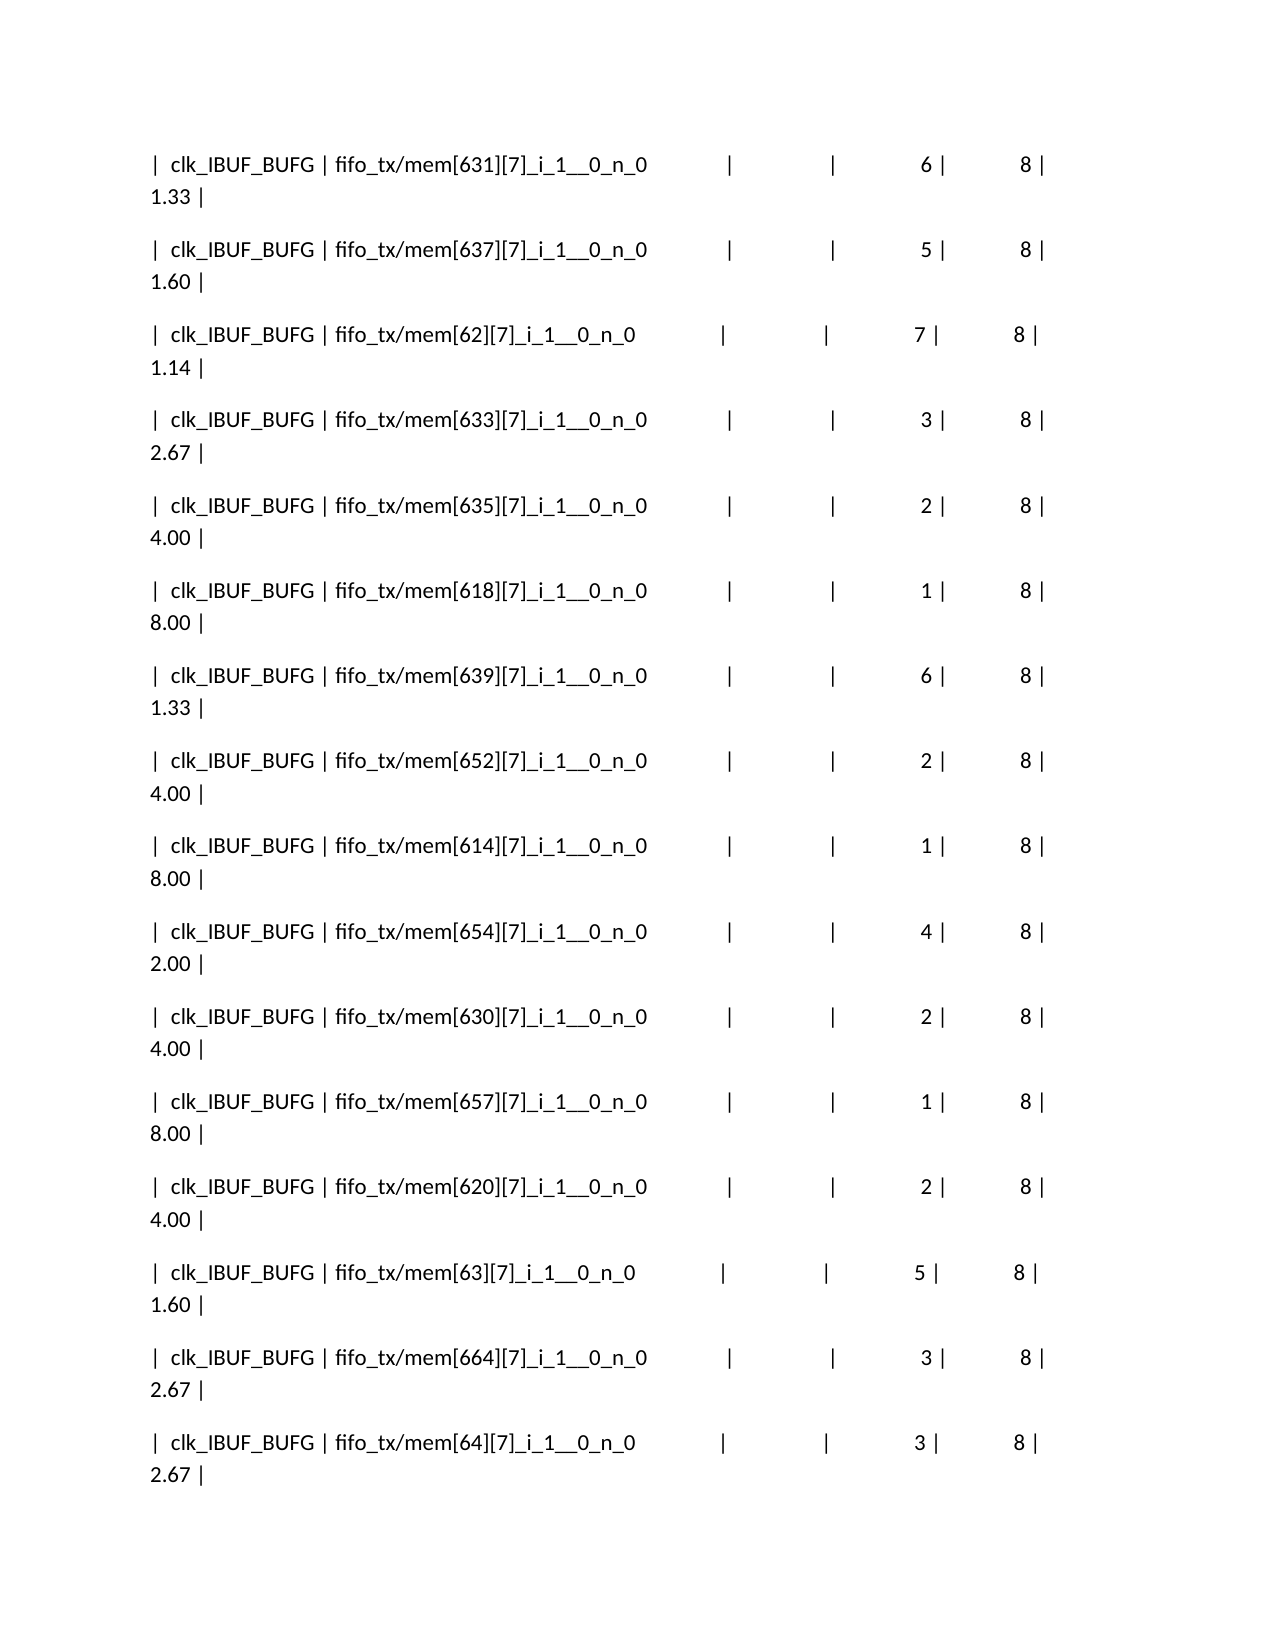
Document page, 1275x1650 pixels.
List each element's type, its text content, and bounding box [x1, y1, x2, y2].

text | clk_IBUF_BUFG | fifo_tx/mem[652][7]_i_1__0_n_0 | | 2 | 8 | 4.00 | [150, 746, 1125, 807]
text | clk_IBUF_BUFG | fifo_tx/mem[64][7]_i_1__0_n_0 | | 3 | 8 | 2.67 | [150, 1428, 1125, 1488]
text | clk_IBUF_BUFG | fifo_tx/mem[614][7]_i_1__0_n_0 | | 1 | 8 | 8.00 | [150, 832, 1125, 892]
text | clk_IBUF_BUFG | fifo_tx/mem[633][7]_i_1__0_n_0 | | 3 | 8 | 2.67 | [150, 406, 1125, 466]
text | clk_IBUF_BUFG | fifo_tx/mem[639][7]_i_1__0_n_0 | | 6 | 8 | 1.33 | [150, 661, 1125, 721]
text | clk_IBUF_BUFG | fifo_tx/mem[654][7]_i_1__0_n_0 | | 4 | 8 | 2.00 | [150, 917, 1125, 977]
text | clk_IBUF_BUFG | fifo_tx/mem[664][7]_i_1__0_n_0 | | 3 | 8 | 2.67 | [150, 1343, 1125, 1403]
text | clk_IBUF_BUFG | fifo_tx/mem[618][7]_i_1__0_n_0 | | 1 | 8 | 8.00 | [150, 576, 1125, 636]
text | clk_IBUF_BUFG | fifo_tx/mem[635][7]_i_1__0_n_0 | | 2 | 8 | 4.00 | [150, 491, 1125, 551]
text | clk_IBUF_BUFG | fifo_tx/mem[62][7]_i_1__0_n_0 | | 7 | 8 | 1.14 | [150, 320, 1125, 381]
text | clk_IBUF_BUFG | fifo_tx/mem[63][7]_i_1__0_n_0 | | 5 | 8 | 1.60 | [150, 1258, 1125, 1318]
text | clk_IBUF_BUFG | fifo_tx/mem[657][7]_i_1__0_n_0 | | 1 | 8 | 8.00 | [150, 1087, 1125, 1147]
text | clk_IBUF_BUFG | fifo_tx/mem[620][7]_i_1__0_n_0 | | 2 | 8 | 4.00 | [150, 1172, 1125, 1233]
text | clk_IBUF_BUFG | fifo_tx/mem[631][7]_i_1__0_n_0 | | 6 | 8 | 1.33 | [150, 150, 1125, 210]
text | clk_IBUF_BUFG | fifo_tx/mem[630][7]_i_1__0_n_0 | | 2 | 8 | 4.00 | [150, 1002, 1125, 1062]
text | clk_IBUF_BUFG | fifo_tx/mem[637][7]_i_1__0_n_0 | | 5 | 8 | 1.60 | [150, 235, 1125, 295]
